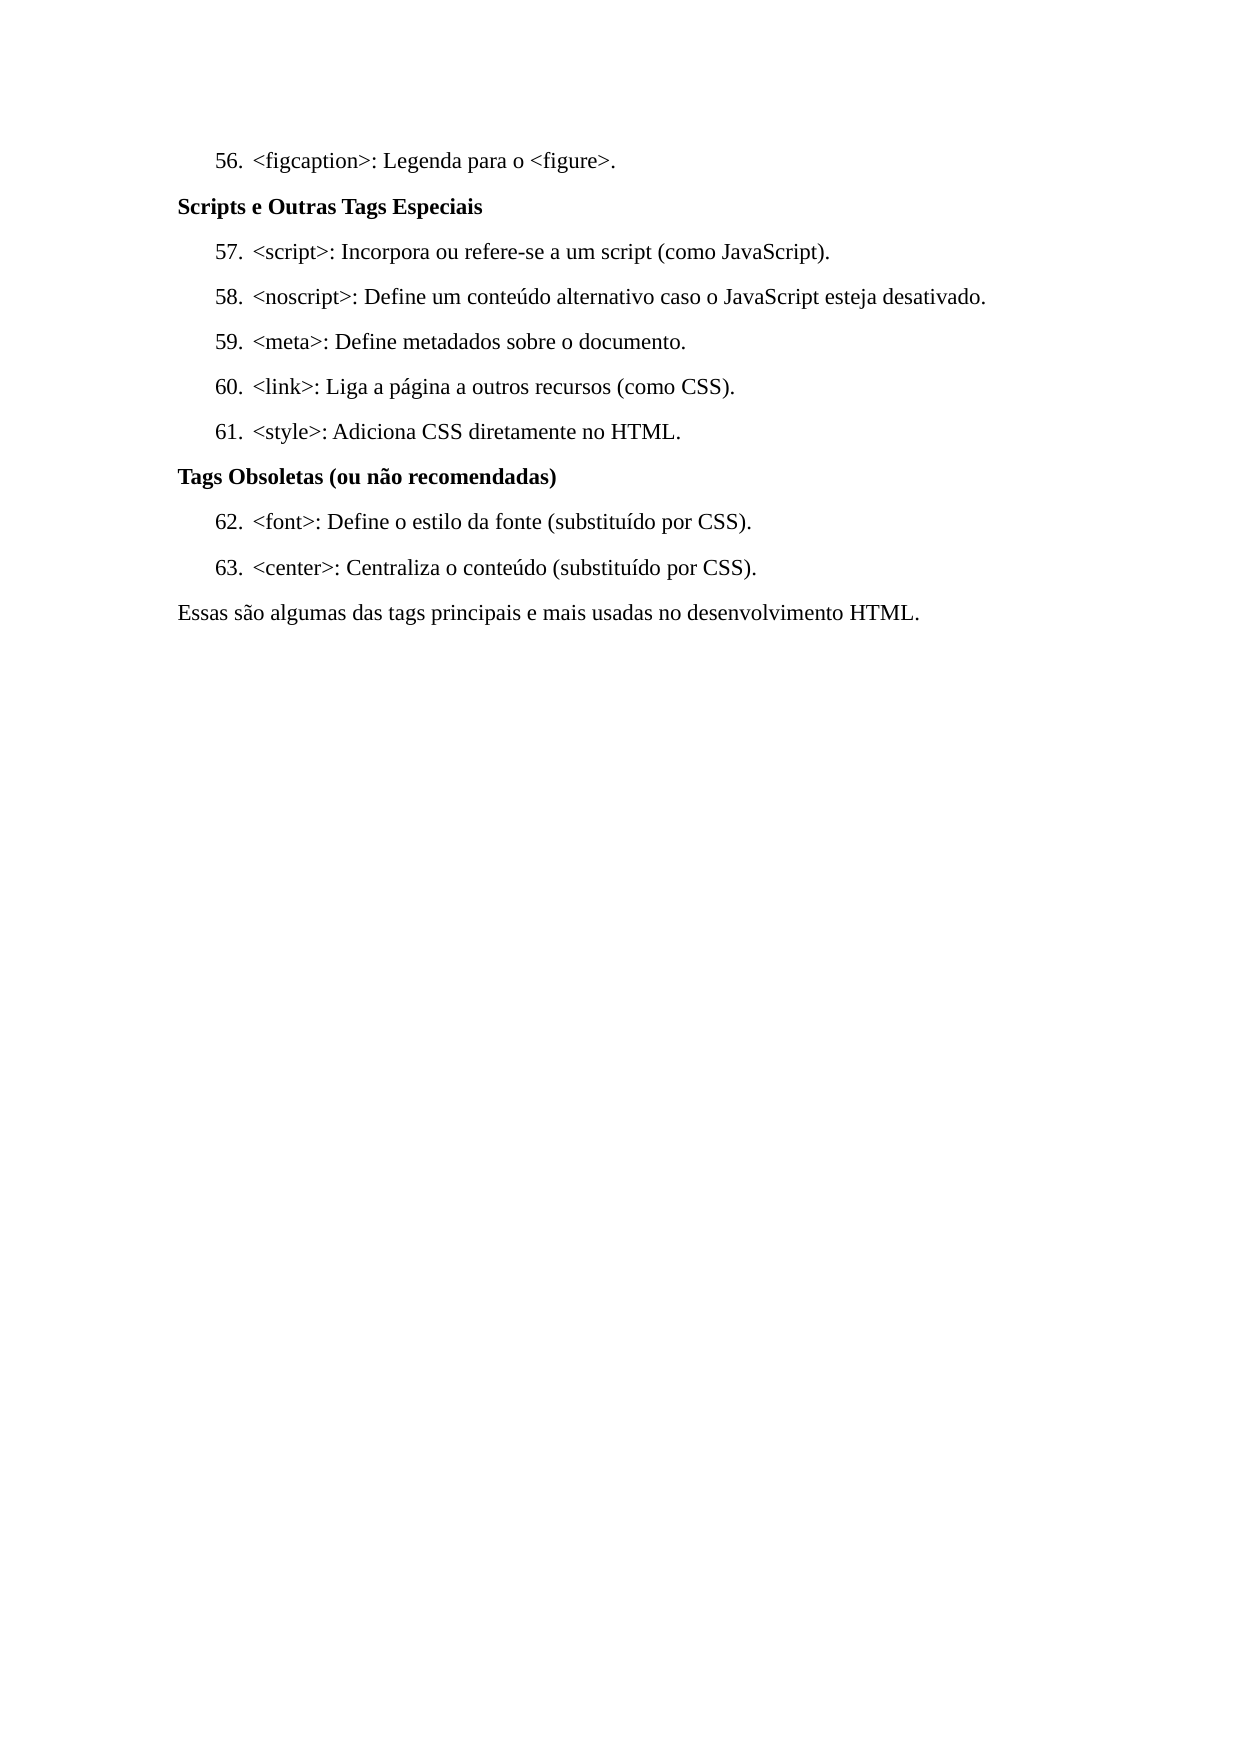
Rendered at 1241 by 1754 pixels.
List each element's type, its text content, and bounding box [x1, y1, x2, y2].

list <noscript>: Define um conteúdo alternativo caso o JavaScript esteja desativado. [215, 283, 1063, 309]
list <link>: Liga a página a outros recursos (como CSS). [215, 373, 1063, 399]
list <figcaption>: Legenda para o <figure>. [215, 148, 1063, 174]
text Essas são algumas das tags principais e mais usadas no desenvolvimento HTML. [177, 599, 1063, 625]
list <font>: Define o estilo da fonte (substituído por CSS). [215, 508, 1063, 535]
text Tags Obsoletas (ou não recomendadas) [177, 463, 1063, 490]
list <script>: Incorpora ou refere-se a um script (como JavaScript). [215, 238, 1063, 264]
list <meta>: Define metadados sobre o documento. [215, 328, 1063, 354]
text Scripts e Outras Tags Especiais [177, 193, 1063, 219]
list <style>: Adiciona CSS diretamente no HTML. [215, 418, 1063, 444]
list <center>: Centraliza o conteúdo (substituído por CSS). [215, 553, 1063, 580]
